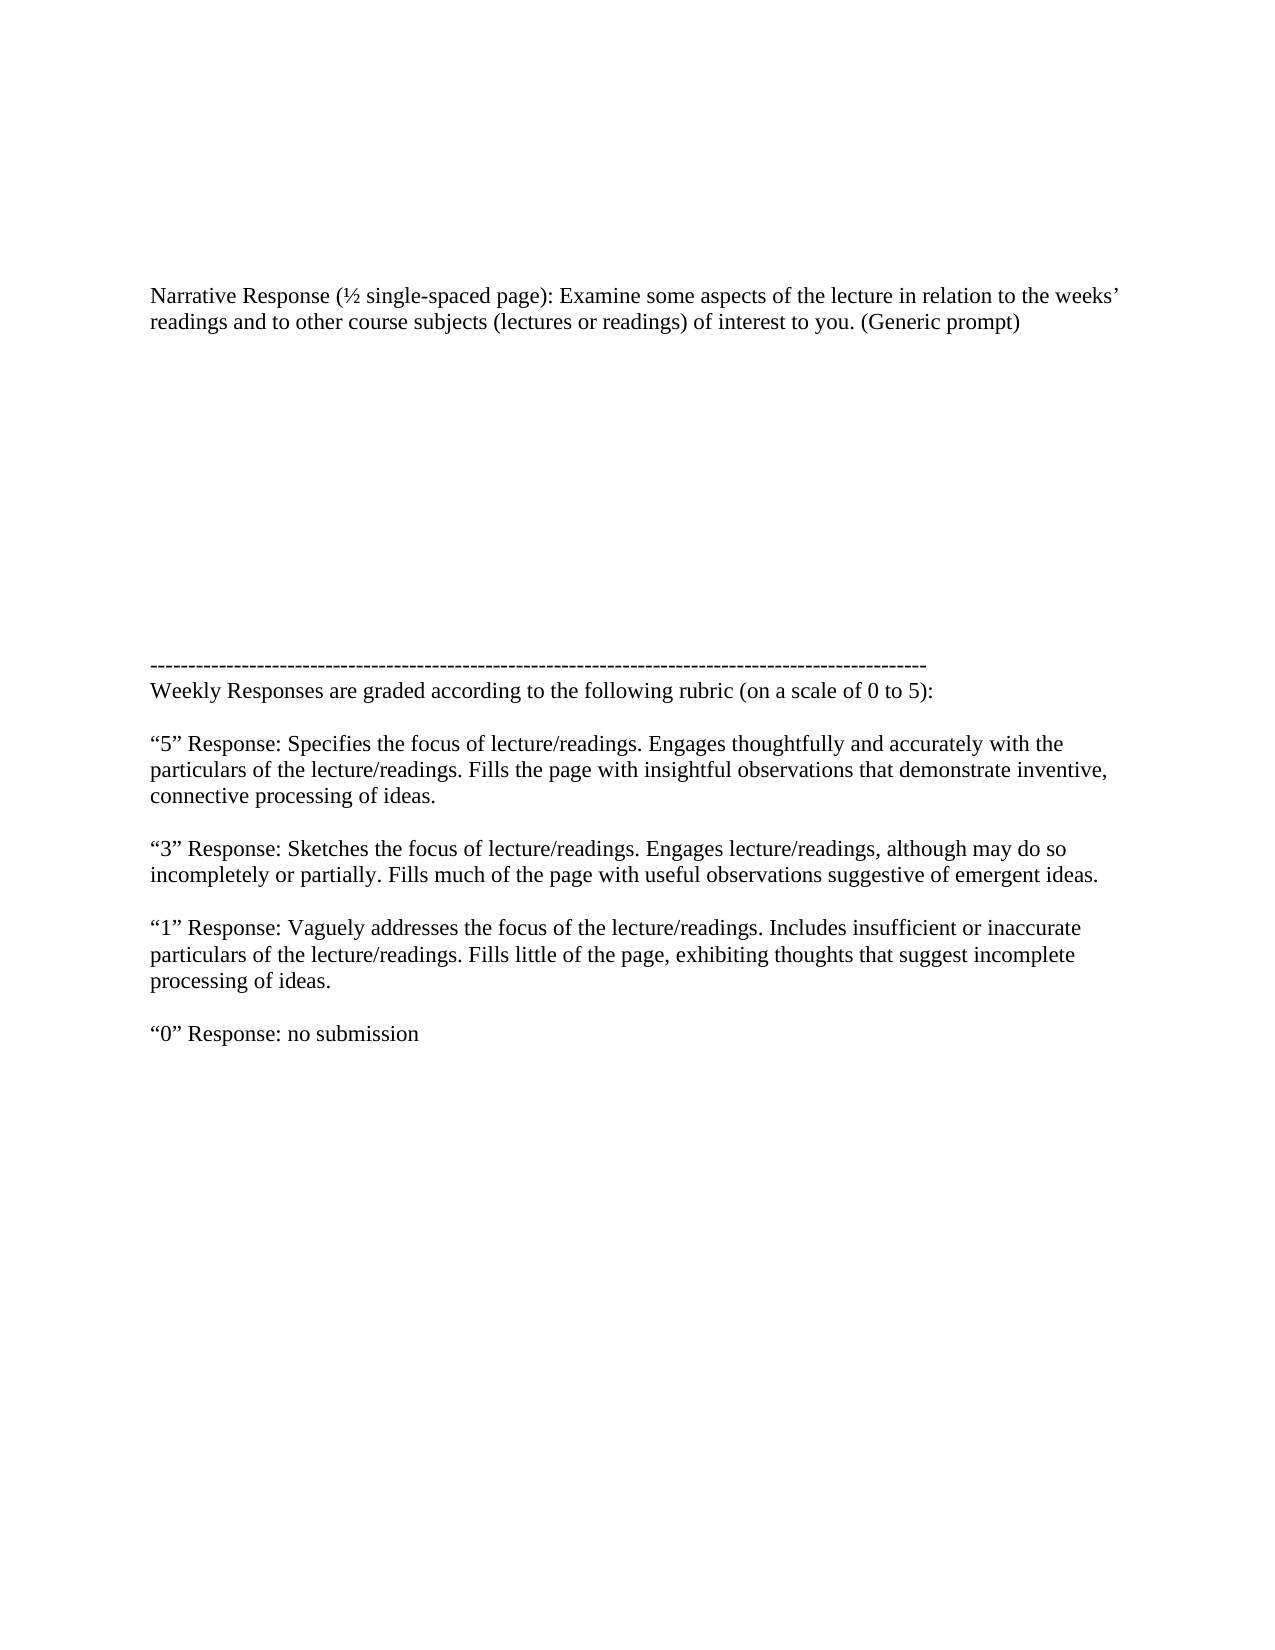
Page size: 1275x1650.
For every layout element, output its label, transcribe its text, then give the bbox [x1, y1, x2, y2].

text “3” Response: Sketches the focus of lecture/readings. Engages lecture/readings, although may do so incompletely or partially. Fills much of the page with useful observations suggestive of emergent ideas. [150, 835, 1125, 888]
text “1” Response: Vaguely addresses the focus of the lecture/readings. Includes insufficient or inaccurate particulars of the lecture/readings. Fills little of the page, exhibiting thoughts that suggest incomplete processing of ideas. [150, 914, 1125, 993]
text Weekly Responses are graded according to the following rubric (on a scale of 0 to 5): [150, 677, 1125, 703]
text “5” Response: Specifies the focus of lecture/readings. Engages thoughtfully and accurately with the particulars of the lecture/readings. Fills the page with insightful observations that demonstrate inventive, connective processing of ideas. [150, 730, 1125, 809]
text “0” Response: no submission [150, 1020, 1125, 1046]
text ------------------------------------------------------------------------------------------------------ [150, 651, 1125, 677]
text Narrative Response (½ single-spaced page): Examine some aspects of the lecture in relation to the weeks’ readings and to other course subjects (lectures or readings) of interest to you. (Generic prompt) [150, 282, 1125, 334]
